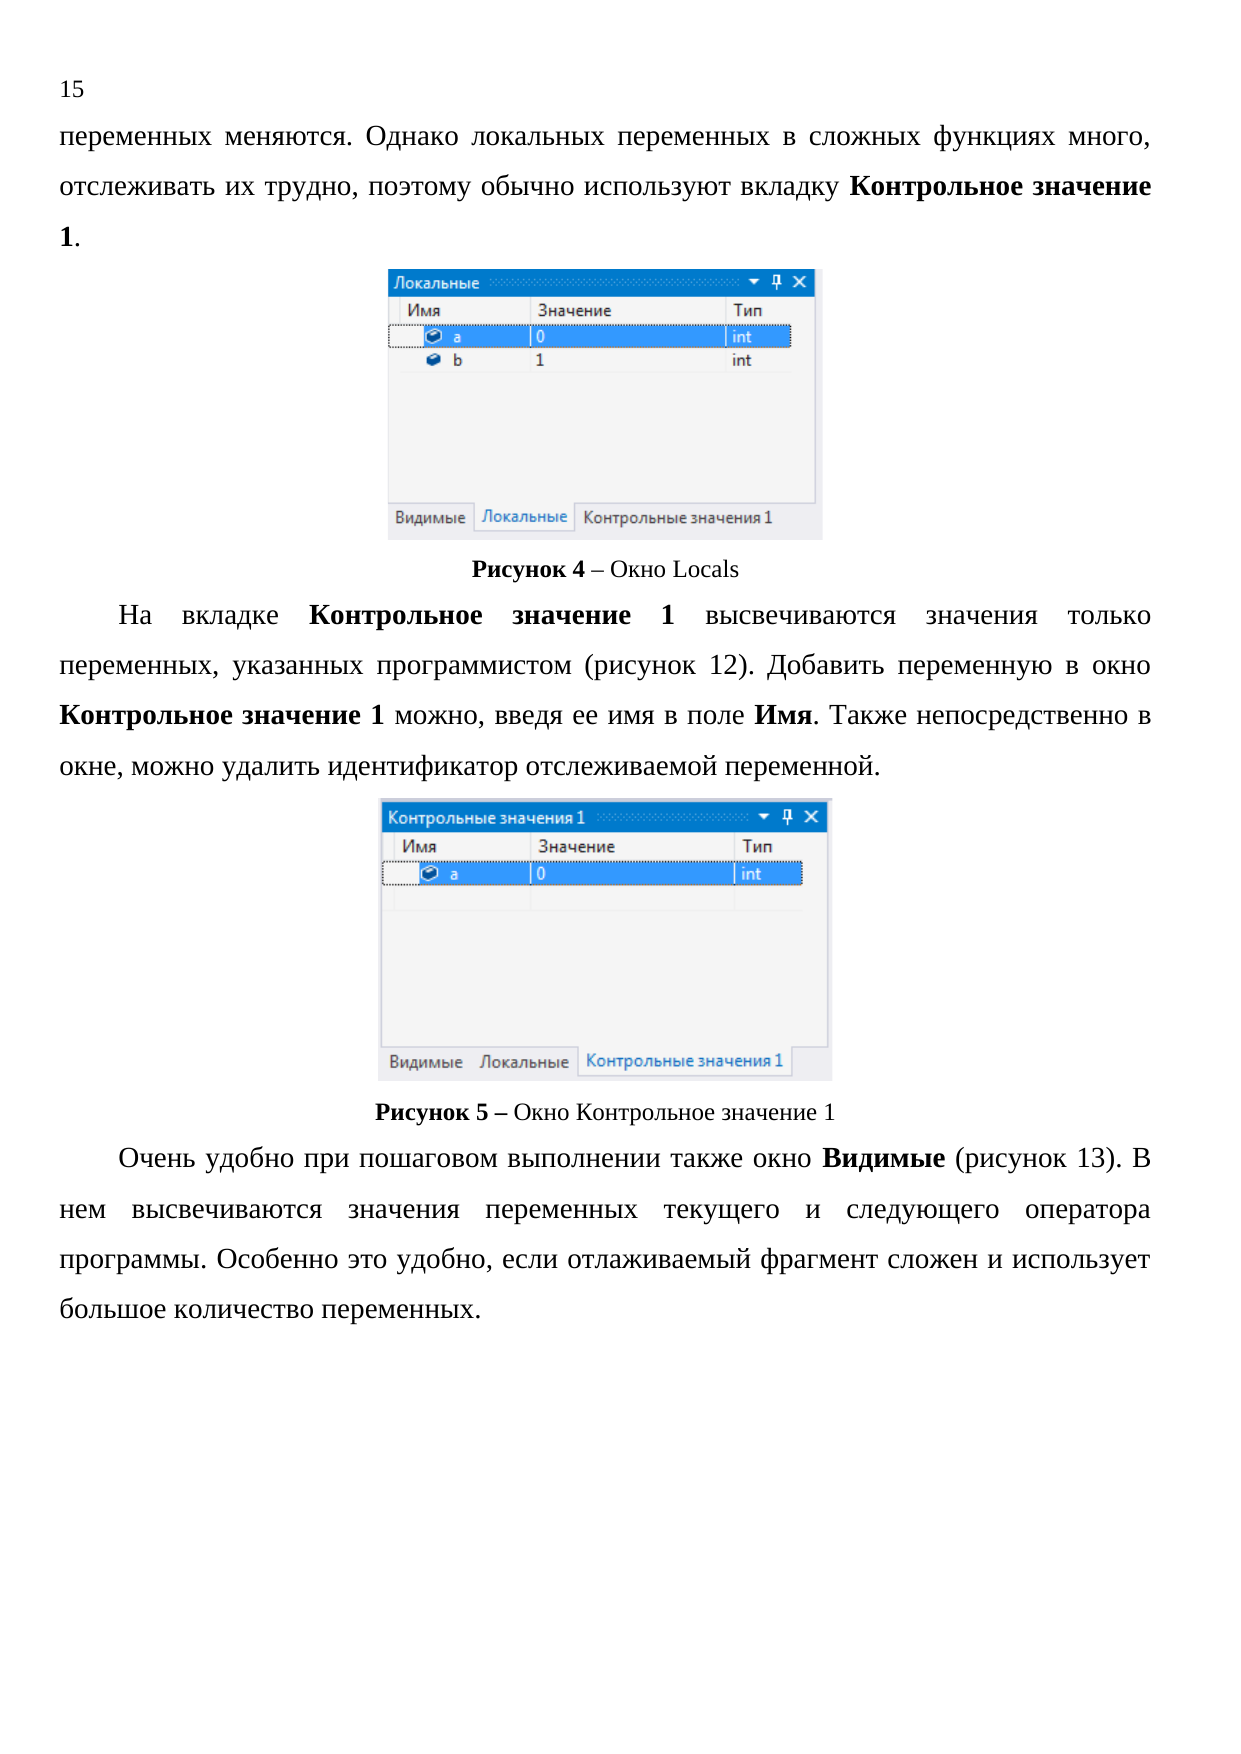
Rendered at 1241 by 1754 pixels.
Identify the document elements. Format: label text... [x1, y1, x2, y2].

picture [378, 798, 833, 1081]
text На вкладке Контрольное значение 1 высвечиваются значения только переменных, указанных программистом (рисунок 12). Добавить переменную в окно Контрольное значение 1 можно, введя ее имя в поле Имя. Также непосредственно в окне, можно удалить идентификатор отслеживаемой переменной. [59, 597, 1152, 781]
picture [387, 269, 823, 540]
text Очень удобно при пошаговом выполнении также окно Видимые (рисунок 13). В нем высвечиваются значения переменных текущего и следующего оператора программы. Особенно это удобно, если отлаживаемый фрагмент сложен и использует большое количество переменных. [59, 1141, 1152, 1325]
